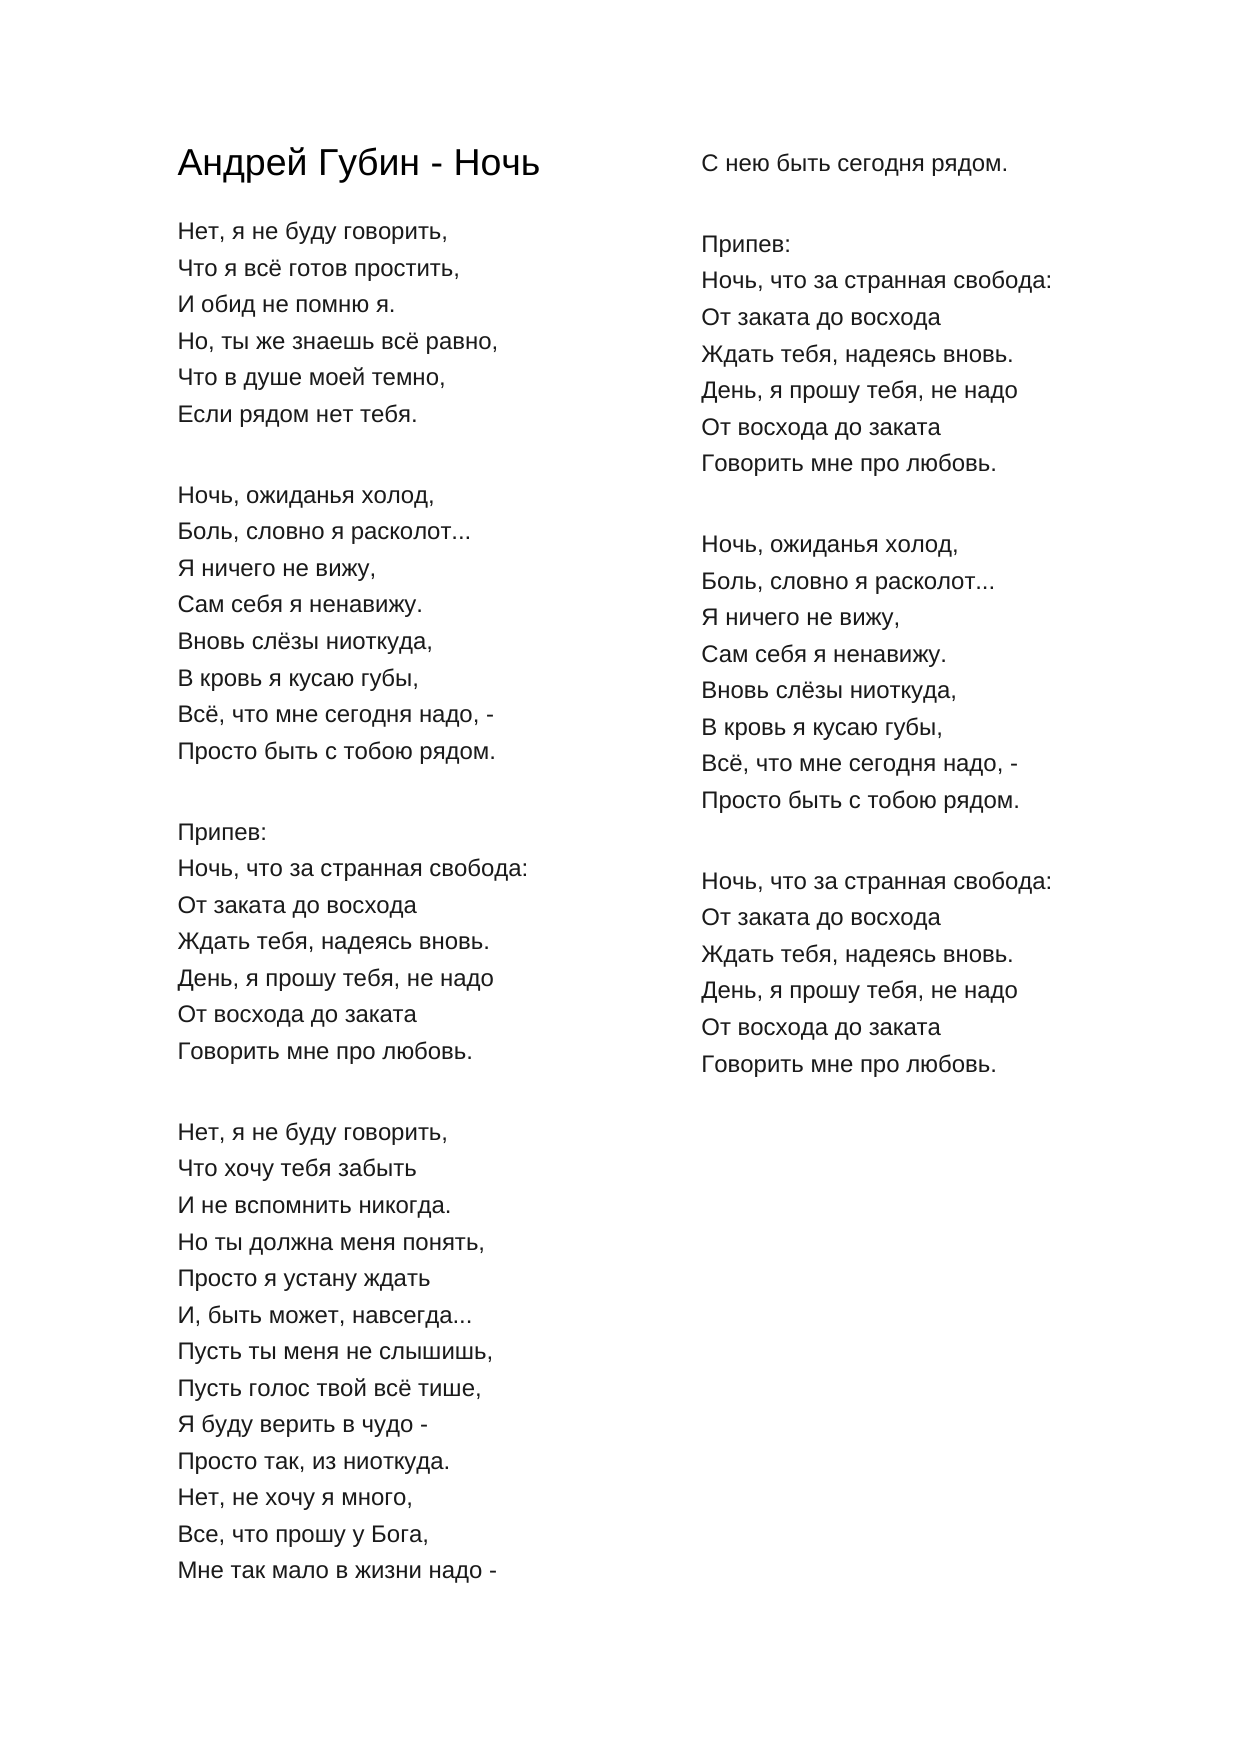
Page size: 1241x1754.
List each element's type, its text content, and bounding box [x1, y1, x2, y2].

text Но ты должна меня понять, [177, 1218, 627, 1255]
text Ждать тебя, надеясь вновь. [701, 931, 1152, 967]
text И обид не помню я. [177, 281, 627, 318]
text Говорить мне про любовь. [701, 1041, 1152, 1077]
text Все, что прошу у Бога, [177, 1511, 627, 1547]
text Если рядом нет тебя. [177, 391, 627, 427]
text Я буду верить в чудо - [177, 1401, 627, 1438]
text Ждать тебя, надеясь вновь. [177, 918, 627, 955]
text В кровь я кусаю губы, [701, 704, 1152, 740]
text Я ничего не вижу, [701, 594, 1152, 631]
text Вновь слёзы ниоткуда, [177, 618, 627, 654]
text Сам себя я ненавижу. [701, 631, 1152, 667]
text Нет, я не буду говорить, [177, 1109, 627, 1145]
text Что в душе моей темно, [177, 354, 627, 391]
text Ночь, ожиданья холод, [177, 472, 627, 508]
text Ждать тебя, надеясь вновь. [701, 331, 1152, 367]
text Просто быть с тобою рядом. [701, 777, 1152, 813]
text Нет, не хочу я много, [177, 1474, 627, 1511]
text Я ничего не вижу, [177, 545, 627, 581]
text Мне так мало в жизни надо - [177, 1547, 627, 1584]
text Что хочу тебя забыть [177, 1145, 627, 1182]
text Андрей Губин - Ночь [177, 140, 627, 183]
text Что я всё готов простить, [177, 245, 627, 281]
text Ночь, ожиданья холод, [701, 521, 1152, 558]
text Всё, что мне сегодня надо, - [701, 740, 1152, 777]
text Просто я устану ждать [177, 1255, 627, 1292]
text Пусть голос твой всё тише, [177, 1365, 627, 1401]
text Пусть ты меня не слышишь, [177, 1328, 627, 1365]
text От восхода до заката [177, 991, 627, 1028]
text Припев: [177, 808, 627, 845]
text День, я прошу тебя, не надо [701, 967, 1152, 1004]
text День, я прошу тебя, не надо [177, 955, 627, 991]
text И, быть может, навсегда... [177, 1292, 627, 1328]
text Боль, словно я расколот... [701, 558, 1152, 594]
text От восхода до заката [701, 1004, 1152, 1041]
text Вновь слёзы ниоткуда, [701, 667, 1152, 704]
text Сам себя я ненавижу. [177, 581, 627, 618]
text От заката до восхода [177, 882, 627, 918]
text Боль, словно я расколот... [177, 508, 627, 545]
text С нею быть сегодня рядом. [701, 140, 1152, 177]
text Ночь, что за странная свобода: [701, 858, 1152, 894]
text Всё, что мне сегодня надо, - [177, 691, 627, 728]
text Говорить мне про любовь. [177, 1028, 627, 1064]
text И не вспомнить никогда. [177, 1182, 627, 1218]
text Но, ты же знаешь всё равно, [177, 318, 627, 354]
text Нет, я не буду говорить, [177, 208, 627, 245]
text От восхода до заката [701, 404, 1152, 440]
text Ночь, что за странная свобода: [701, 257, 1152, 294]
text В кровь я кусаю губы, [177, 654, 627, 691]
text Просто быть с тобою рядом. [177, 728, 627, 764]
text Просто так, из ниоткуда. [177, 1438, 627, 1474]
text Припев: [701, 221, 1152, 257]
text Ночь, что за странная свобода: [177, 845, 627, 882]
text От заката до восхода [701, 894, 1152, 931]
text День, я прошу тебя, не надо [701, 367, 1152, 404]
text Говорить мне про любовь. [701, 440, 1152, 477]
text От заката до восхода [701, 294, 1152, 331]
